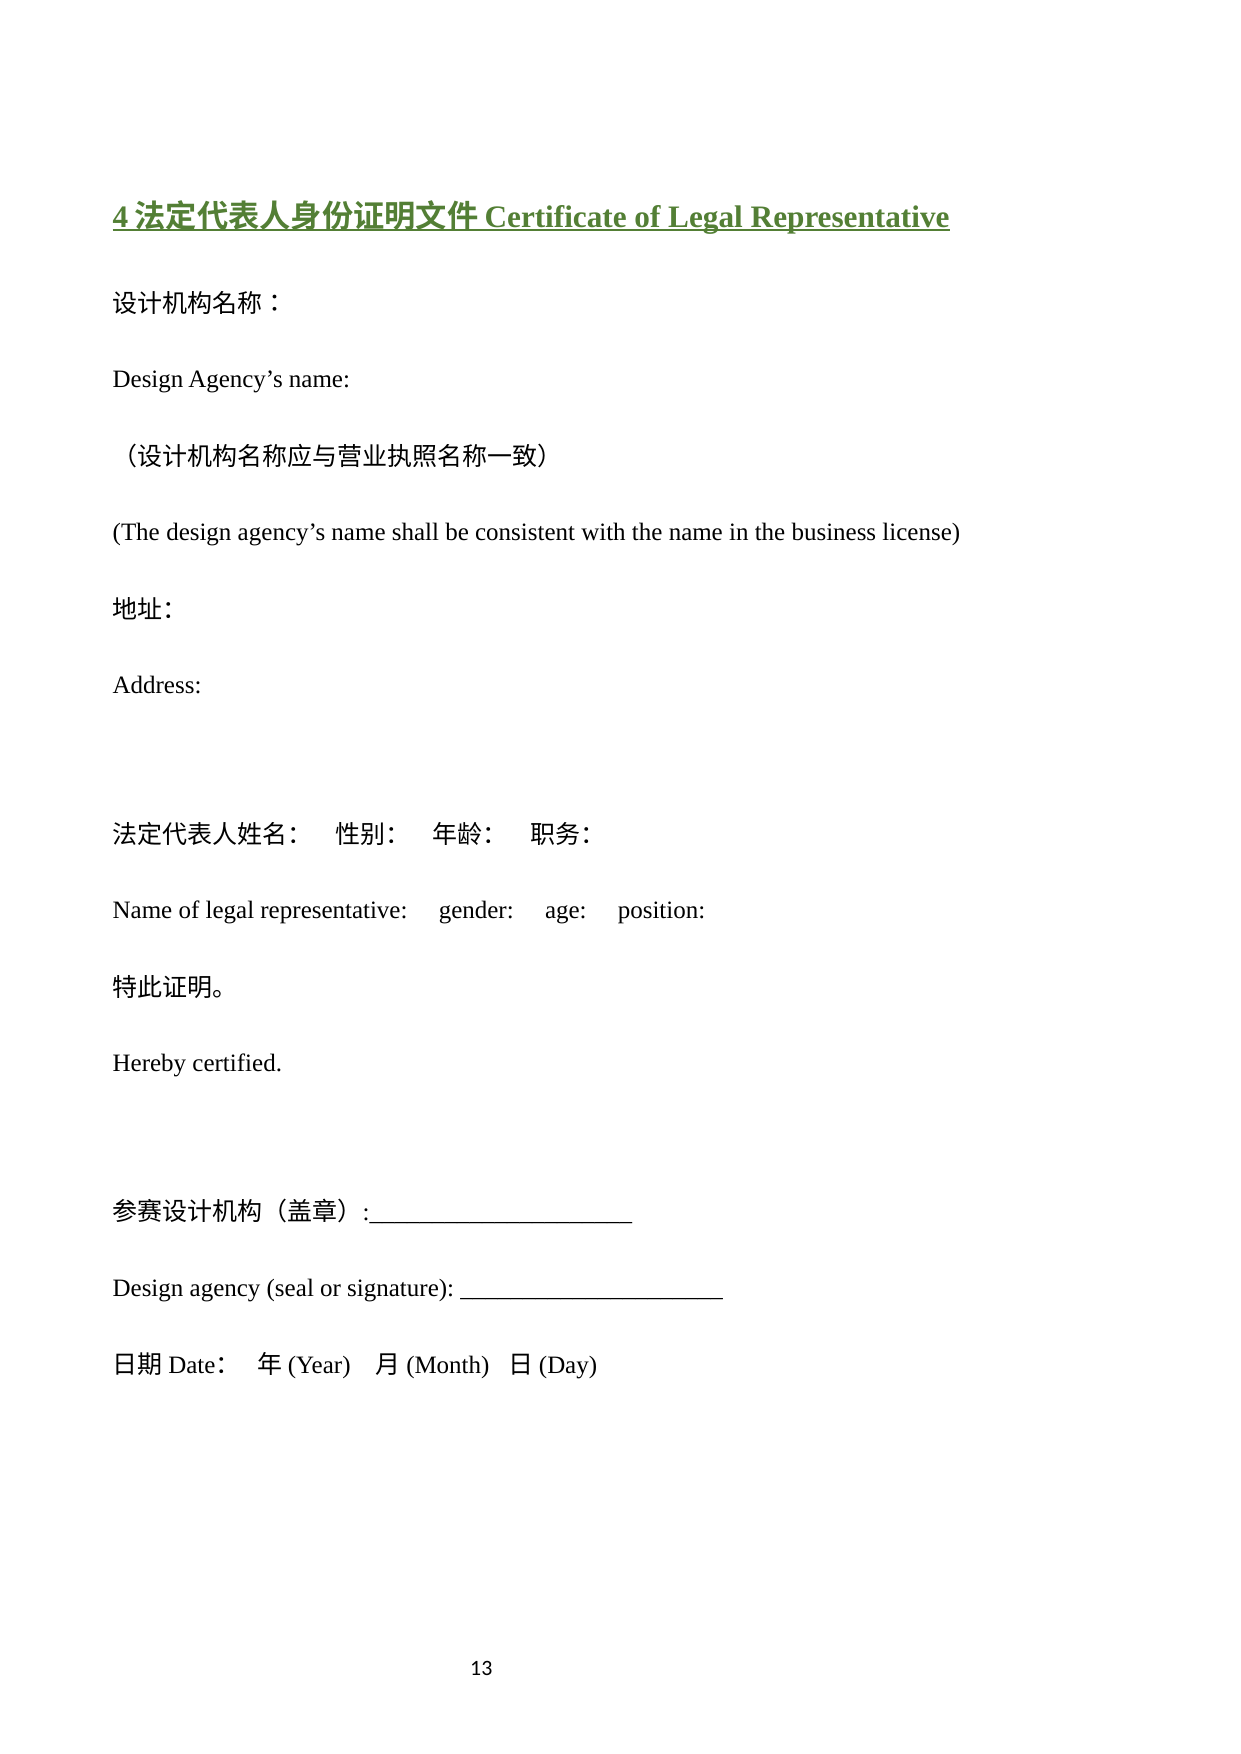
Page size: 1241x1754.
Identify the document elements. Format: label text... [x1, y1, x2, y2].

subtitle 4法定代表人身份证明文件 [112, 181, 1128, 246]
text 参赛设计机构（盖章）:_____________________ [112, 1192, 1128, 1228]
text 设计机构名称： [112, 283, 1128, 319]
text （设计机构名称应与营业执照名称一致） [112, 436, 1128, 472]
text 特此证明。 [112, 967, 1128, 1003]
text 地址： [112, 589, 1128, 625]
text 法定代表人姓名： 性别： 年龄： 职务： [112, 814, 1128, 850]
